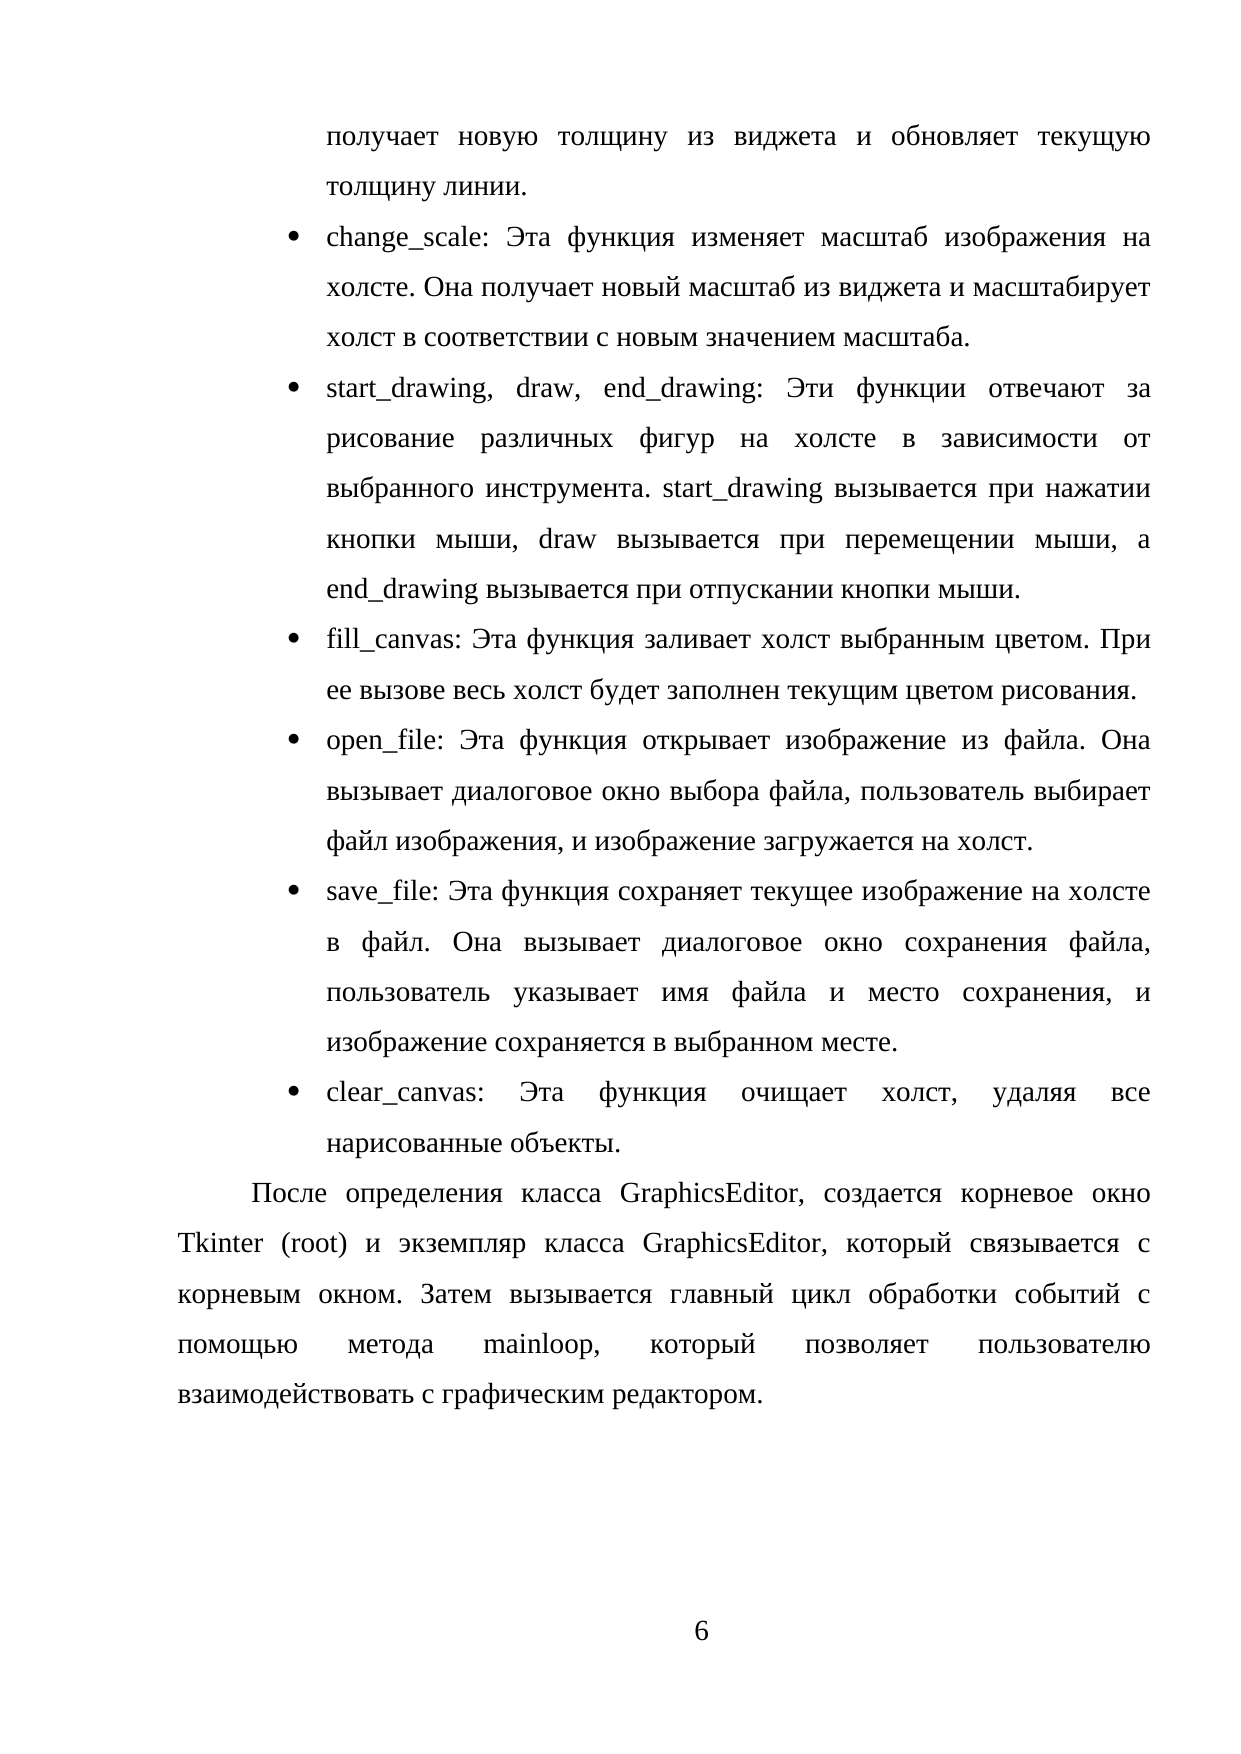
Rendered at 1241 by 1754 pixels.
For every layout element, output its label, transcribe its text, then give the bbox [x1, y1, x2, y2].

list change_scale: Эта функция изменяет масштаб изображения на холсте. Она получает новый масштаб из виджета и масштабирует холст в соответствии с новым значением масштаба. [288, 219, 1152, 353]
text После определения класса GraphicsEditor, создается корневое окно Tkinter (root) и экземпляр класса GraphicsEditor, который связывается с корневым окном. Затем вызывается главный цикл обработки событий с помощью метода mainloop, который позволяет пользователю взаимодействовать с графическим редактором. [177, 1175, 1152, 1410]
list open_file: Эта функция открывает изображение из файла. Она вызывает диалоговое окно выбора файла, пользователь выбирает файл изображения, и изображение загружается на холст. [288, 722, 1152, 856]
list start_drawing, draw, end_drawing: Эти функции отвечают за рисование различных фигур на холсте в зависимости от выбранного инструмента. start_drawing вызывается при нажатии кнопки мыши, draw вызывается при перемещении мыши, а end_drawing вызывается при отпускании кнопки мыши. [288, 370, 1152, 605]
list clear_canvas: Эта функция очищает холст, удаляя все нарисованные объекты. [288, 1074, 1152, 1158]
list fill_canvas: Эта функция заливает холст выбранным цветом. При ее вызове весь холст будет заполнен текущим цветом рисования. [288, 621, 1152, 705]
list save_file: Эта функция сохраняет текущее изображение на холсте в файл. Она вызывает диалоговое окно сохранения файла, пользователь указывает имя файла и место сохранения, и изображение сохраняется в выбранном месте. [288, 873, 1152, 1058]
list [288, 118, 1152, 202]
